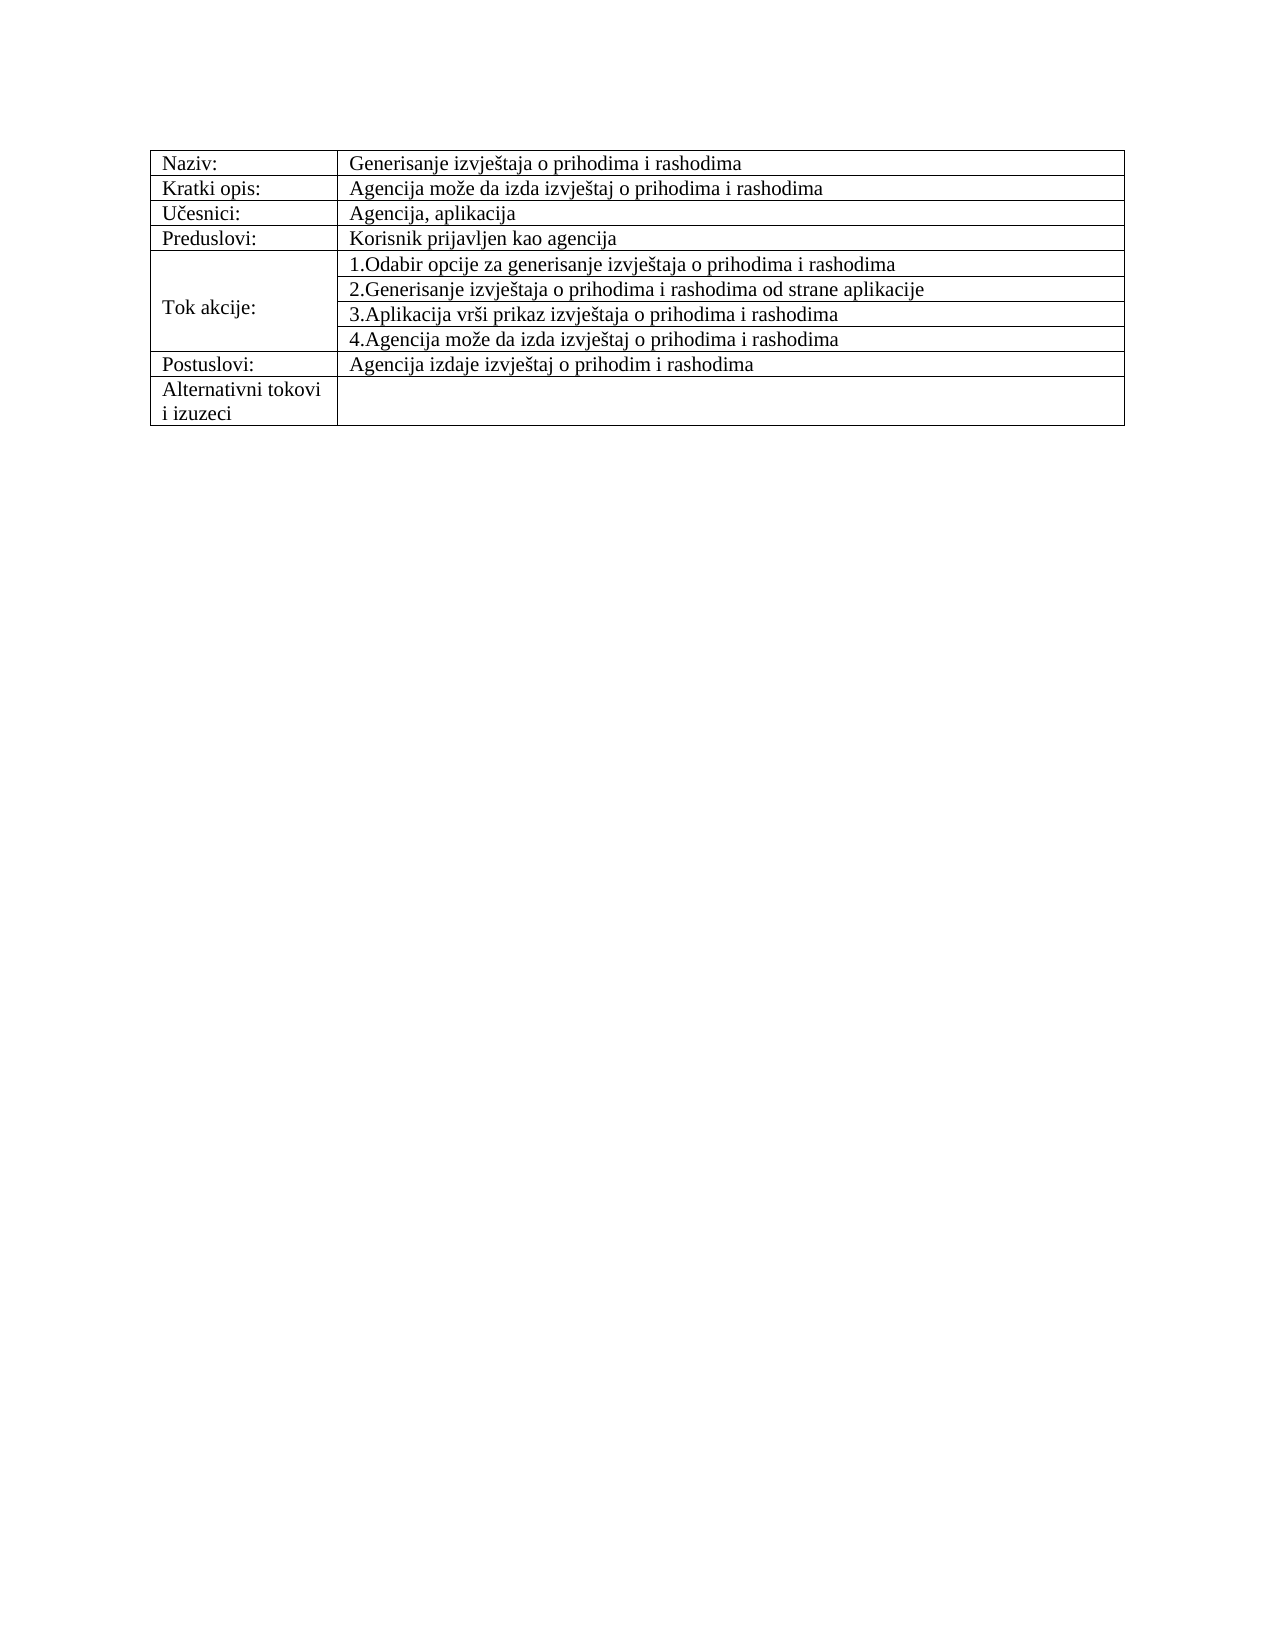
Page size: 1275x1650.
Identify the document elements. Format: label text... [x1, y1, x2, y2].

table_cell Alternativni tokovi i izuzeci [151, 377, 337, 425]
table_header Naziv: [151, 151, 337, 175]
table_cell 1.Odabir opcije za generisanje izvještaja o prihodima i rashodima [338, 251, 1124, 276]
table_cell 4.Agencija može da izda izvještaj o prihodima i rashodima [338, 327, 1124, 351]
table_header Generisanje izvještaja o prihodima i rashodima [338, 151, 1124, 175]
table_cell Učesnici: [151, 201, 337, 225]
table_cell [338, 377, 1124, 425]
table_cell Preduslovi: [151, 226, 337, 250]
table_cell Korisnik prijavljen kao agencija [338, 226, 1124, 250]
table_cell Kratki opis: [151, 176, 337, 200]
table_cell Agencija izdaje izvještaj o prihodim i rashodima [338, 352, 1124, 376]
table_cell 2.Generisanje izvještaja o prihodima i rashodima od strane aplikacije [338, 277, 1124, 301]
table_cell Tok akcije: [151, 251, 337, 351]
table_cell Agencija, aplikacija [338, 201, 1124, 225]
table_cell Agencija može da izda izvještaj o prihodima i rashodima [338, 176, 1124, 200]
table_cell 3.Aplikacija vrši prikaz izvještaja o prihodima i rashodima [338, 302, 1124, 326]
table_cell Postuslovi: [151, 352, 337, 376]
